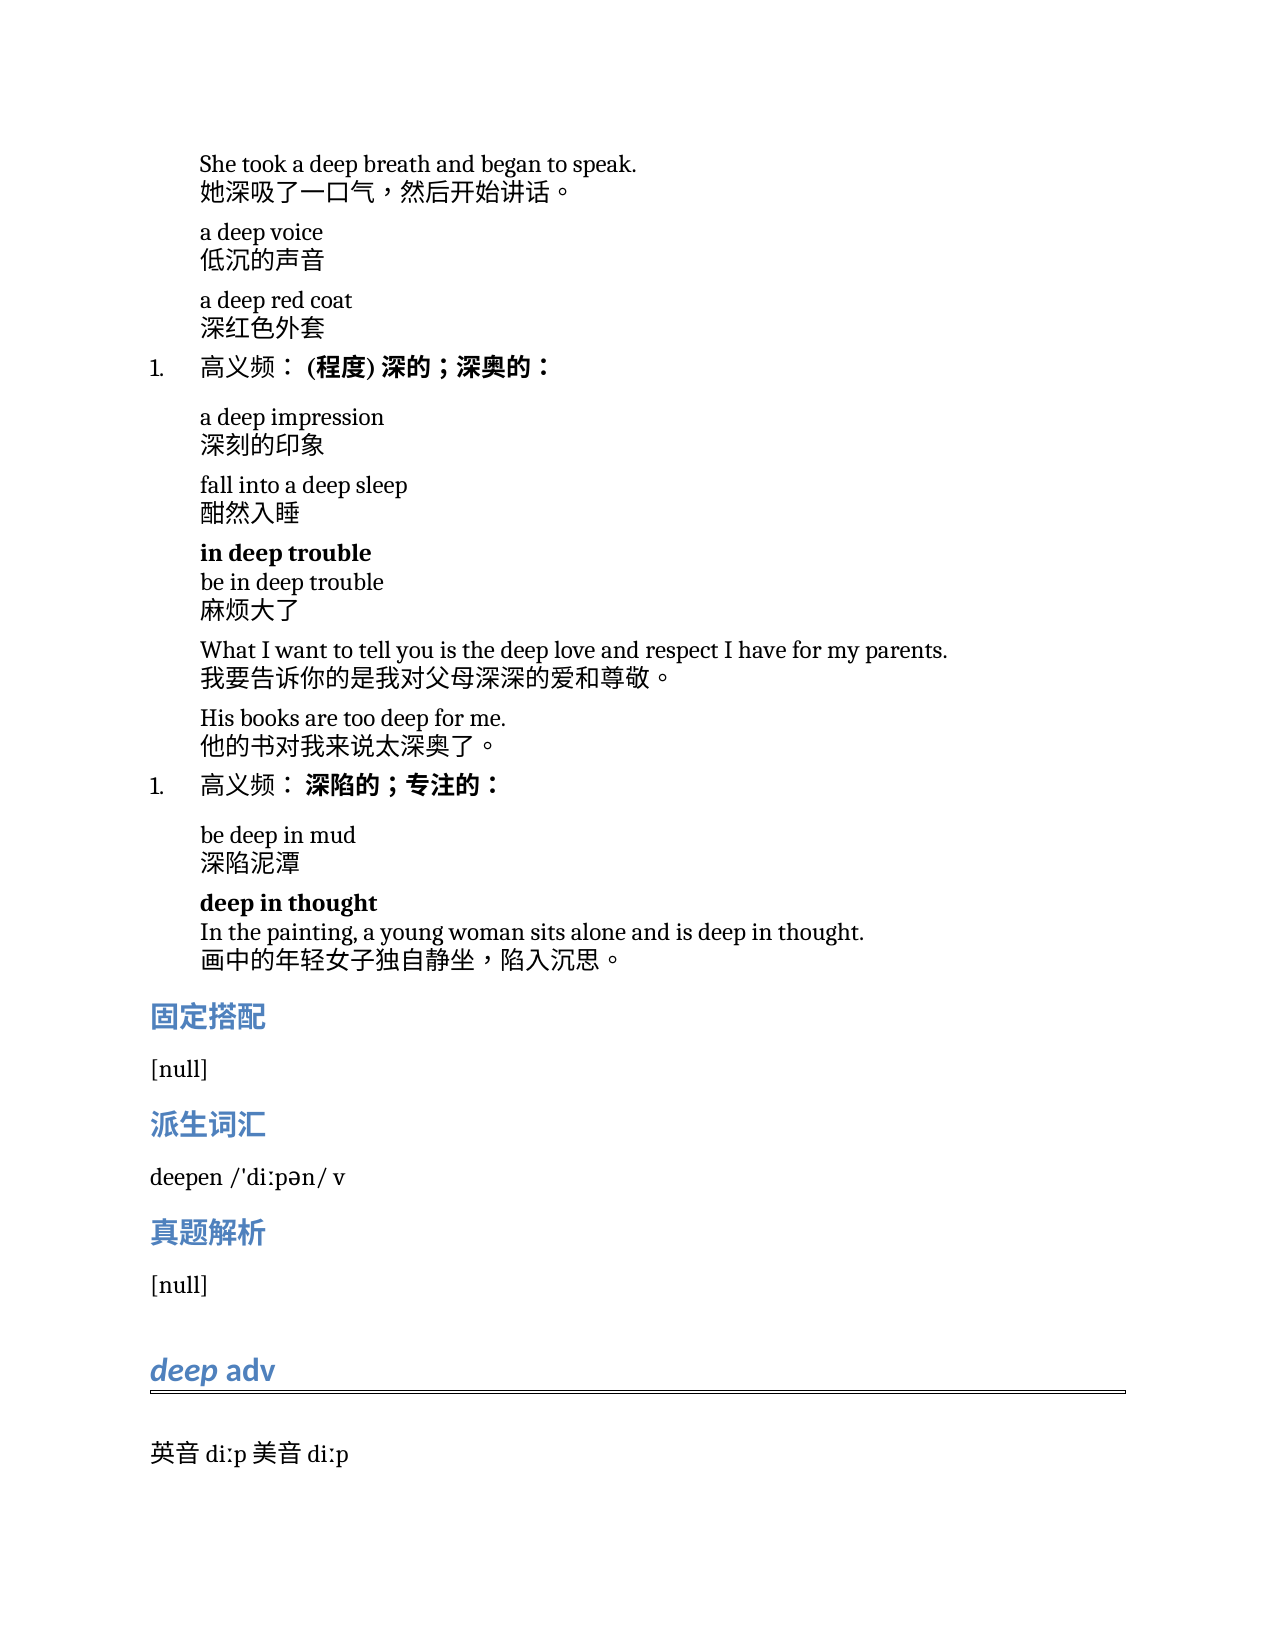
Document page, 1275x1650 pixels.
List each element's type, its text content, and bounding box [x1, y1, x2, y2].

subtitle deep adv [150, 1349, 1125, 1390]
subtitle 固定搭配 [150, 996, 1125, 1036]
text be deep in mud 深陷泥潭 [200, 821, 1075, 879]
text a deep impression 深刻的印象 [200, 403, 1075, 461]
text She took a deep breath and began to speak. 她深吸了一口气，然后开始讲话。 [200, 150, 1075, 207]
text [null] [150, 1055, 1125, 1083]
text deep in thought In the painting, a young woman sits alone and is deep in thought. 画中的年轻女子独自静坐，陷入沉思。 [200, 889, 1075, 975]
text His books are too deep for me. 他的书对我来说太深奥了。 [200, 704, 1075, 761]
text deepen /'diːpən/ v [150, 1163, 1125, 1191]
list 高义频： (程度) 深的；深奥的： [150, 354, 1125, 382]
text fall into a deep sleep 酣然入睡 [200, 471, 1075, 529]
subtitle 真题解析 [150, 1212, 1125, 1252]
text a deep voice 低沉的声音 [200, 218, 1075, 275]
subtitle 派生词汇 [150, 1104, 1125, 1144]
list 高义频： 深陷的；专注的： [150, 772, 1125, 800]
text in deep trouble be in deep trouble 麻烦大了 [200, 539, 1075, 625]
text [null] [150, 1271, 1125, 1299]
text 英音 diːp 美音 diːp [150, 1440, 1125, 1468]
text What I want to tell you is the deep love and respect I have for my parents. 我要告诉你的是我对父母深深的爱和尊敬。 [200, 636, 1075, 693]
text a deep red coat 深红色外套 [200, 286, 1075, 343]
